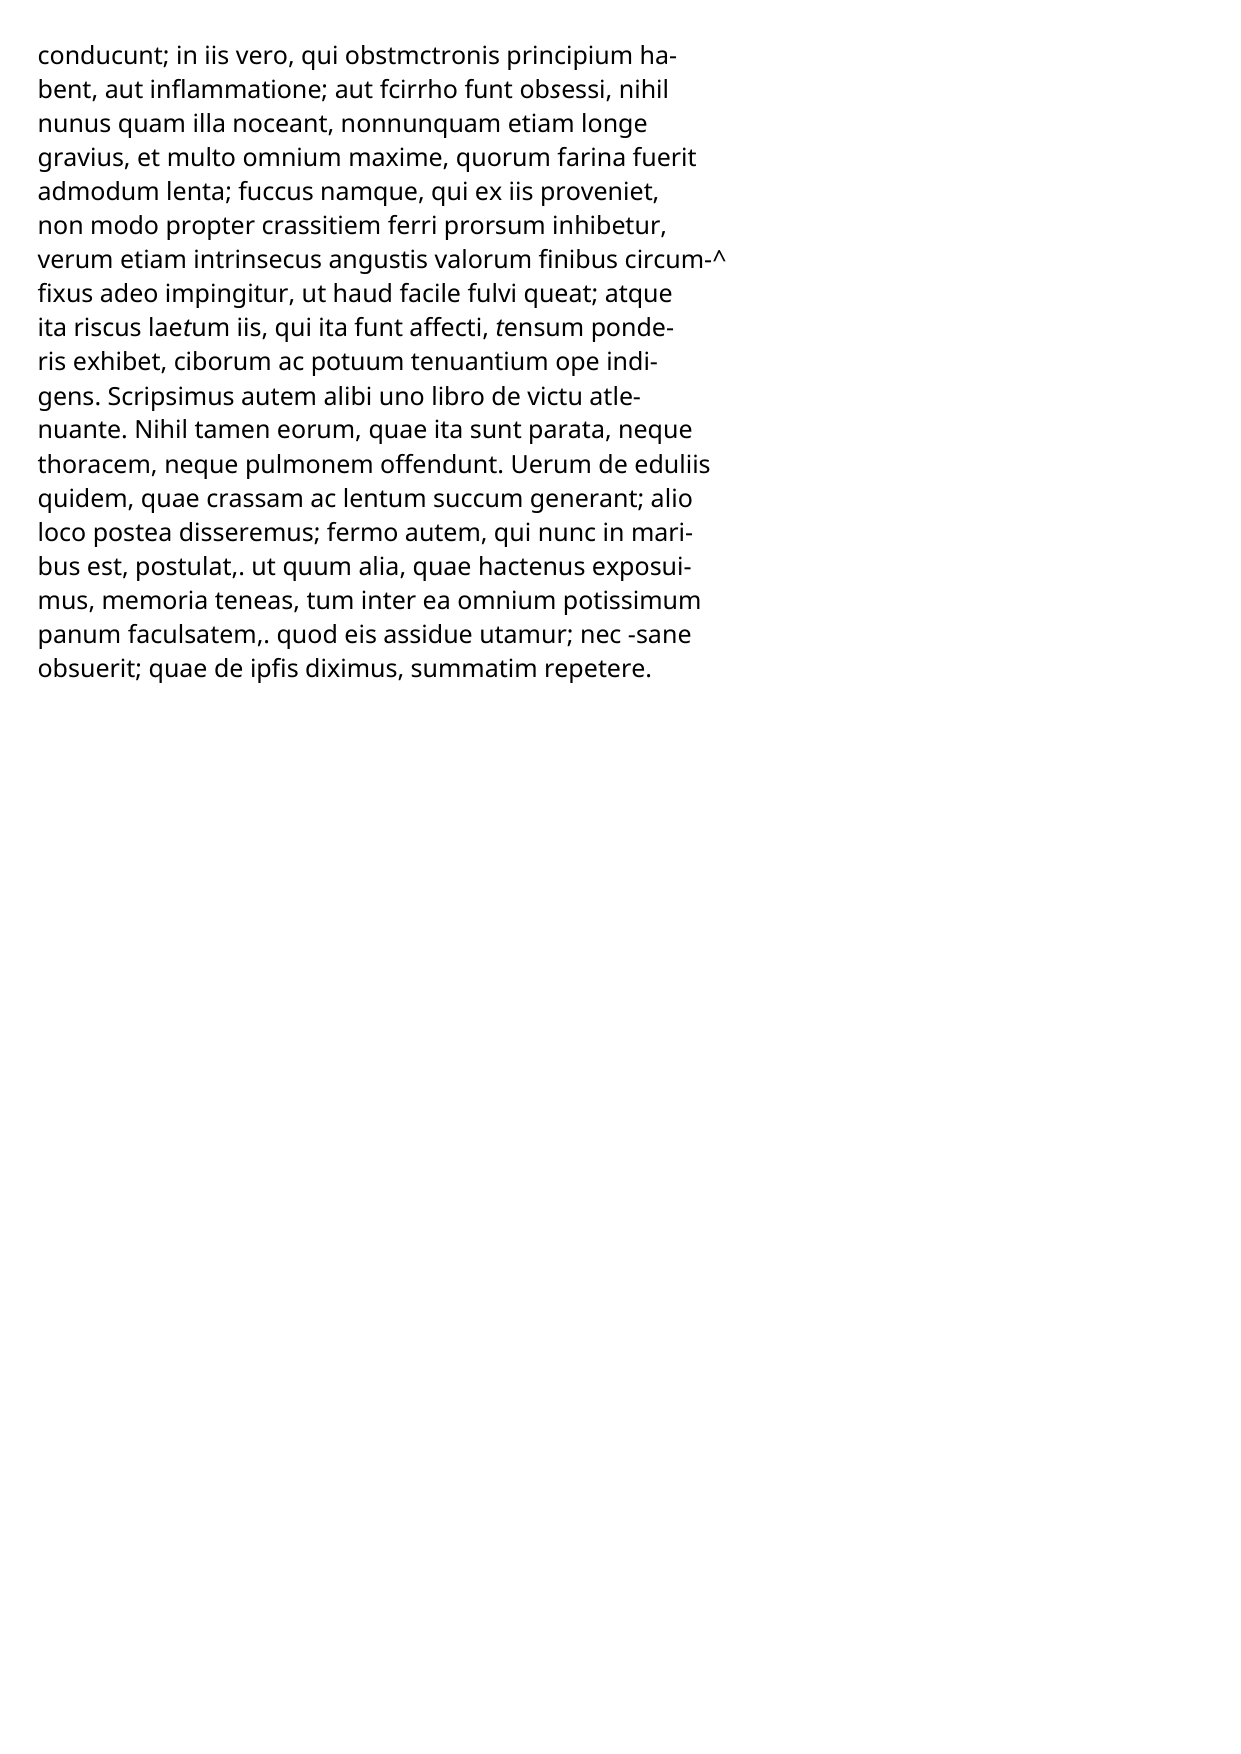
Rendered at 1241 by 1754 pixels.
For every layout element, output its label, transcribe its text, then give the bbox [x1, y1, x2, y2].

text conducunt; in iis vero, qui obstmctronis principium ha- bent, aut inflammatione; aut fcirrho funt obsessi, nihil nunus quam illa noceant, nonnunquam etiam longe gravius, et multo omnium maxime, quorum farina fuerit admodum lenta; fuccus namque, qui ex iis proveniet, non modo propter crassitiem ferri prorsum inhibetur, verum etiam intrinsecus angustis valorum finibus circum-^ fixus adeo impingitur, ut haud facile fulvi queat; atque ita riscus laetum iis, qui ita funt affecti, tensum ponde- ris exhibet, ciborum ac potuum tenuantium ope indi- gens. Scripsimus autem alibi uno libro de victu atle- nuante. Nihil tamen eorum, quae ita sunt parata, neque thoracem, neque pulmonem offendunt. Uerum de eduliis quidem, quae crassam ac lentum succum generant; alio loco postea disseremus; fermo autem, qui nunc in mari- bus est, postulat,. ut quum alia, quae hactenus exposui- mus, memoria teneas, tum inter ea omnium potissimum panum faculsatem,. quod eis assidue utamur; nec -sane obsuerit; quae de ipfis diximus, summatim repetere. [37, 37, 1203, 685]
